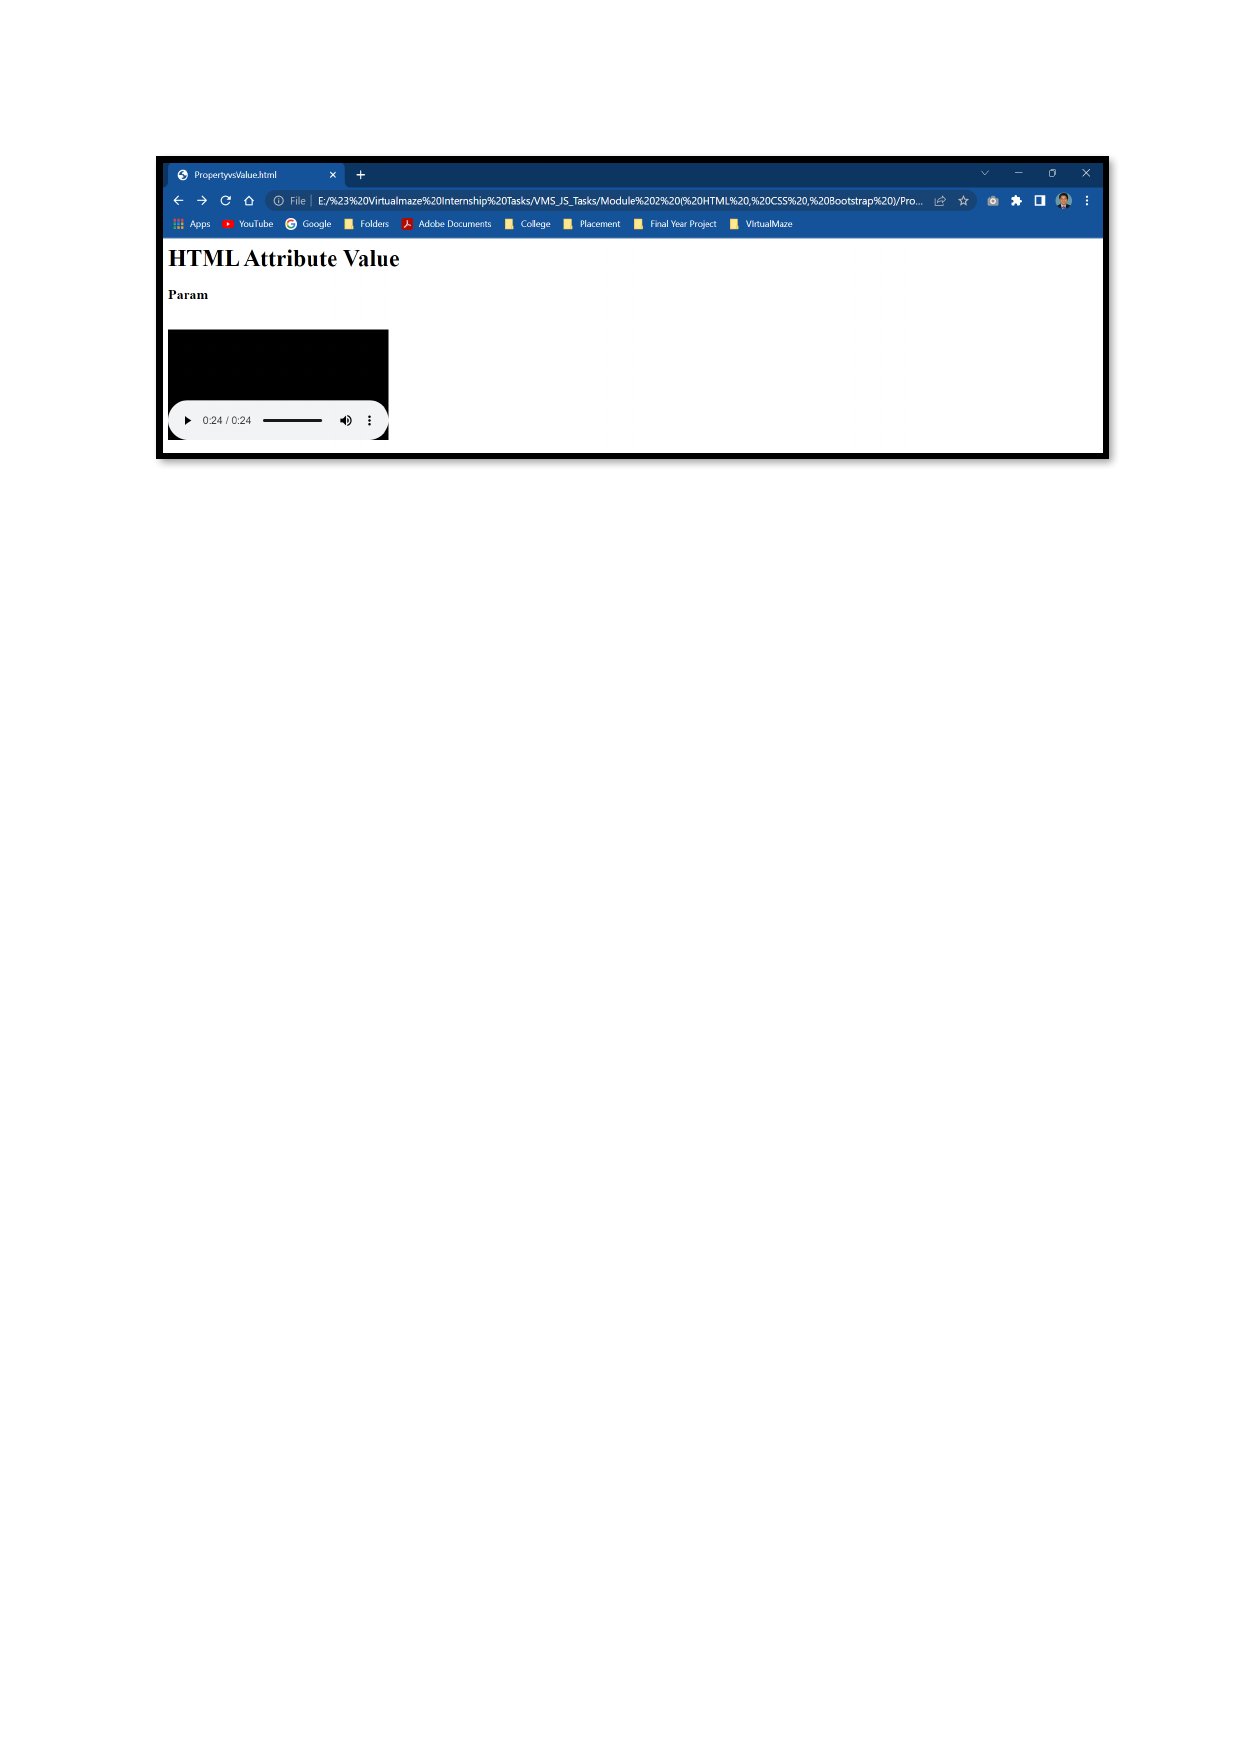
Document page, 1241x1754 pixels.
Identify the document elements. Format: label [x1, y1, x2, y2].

picture [163, 163, 1103, 453]
